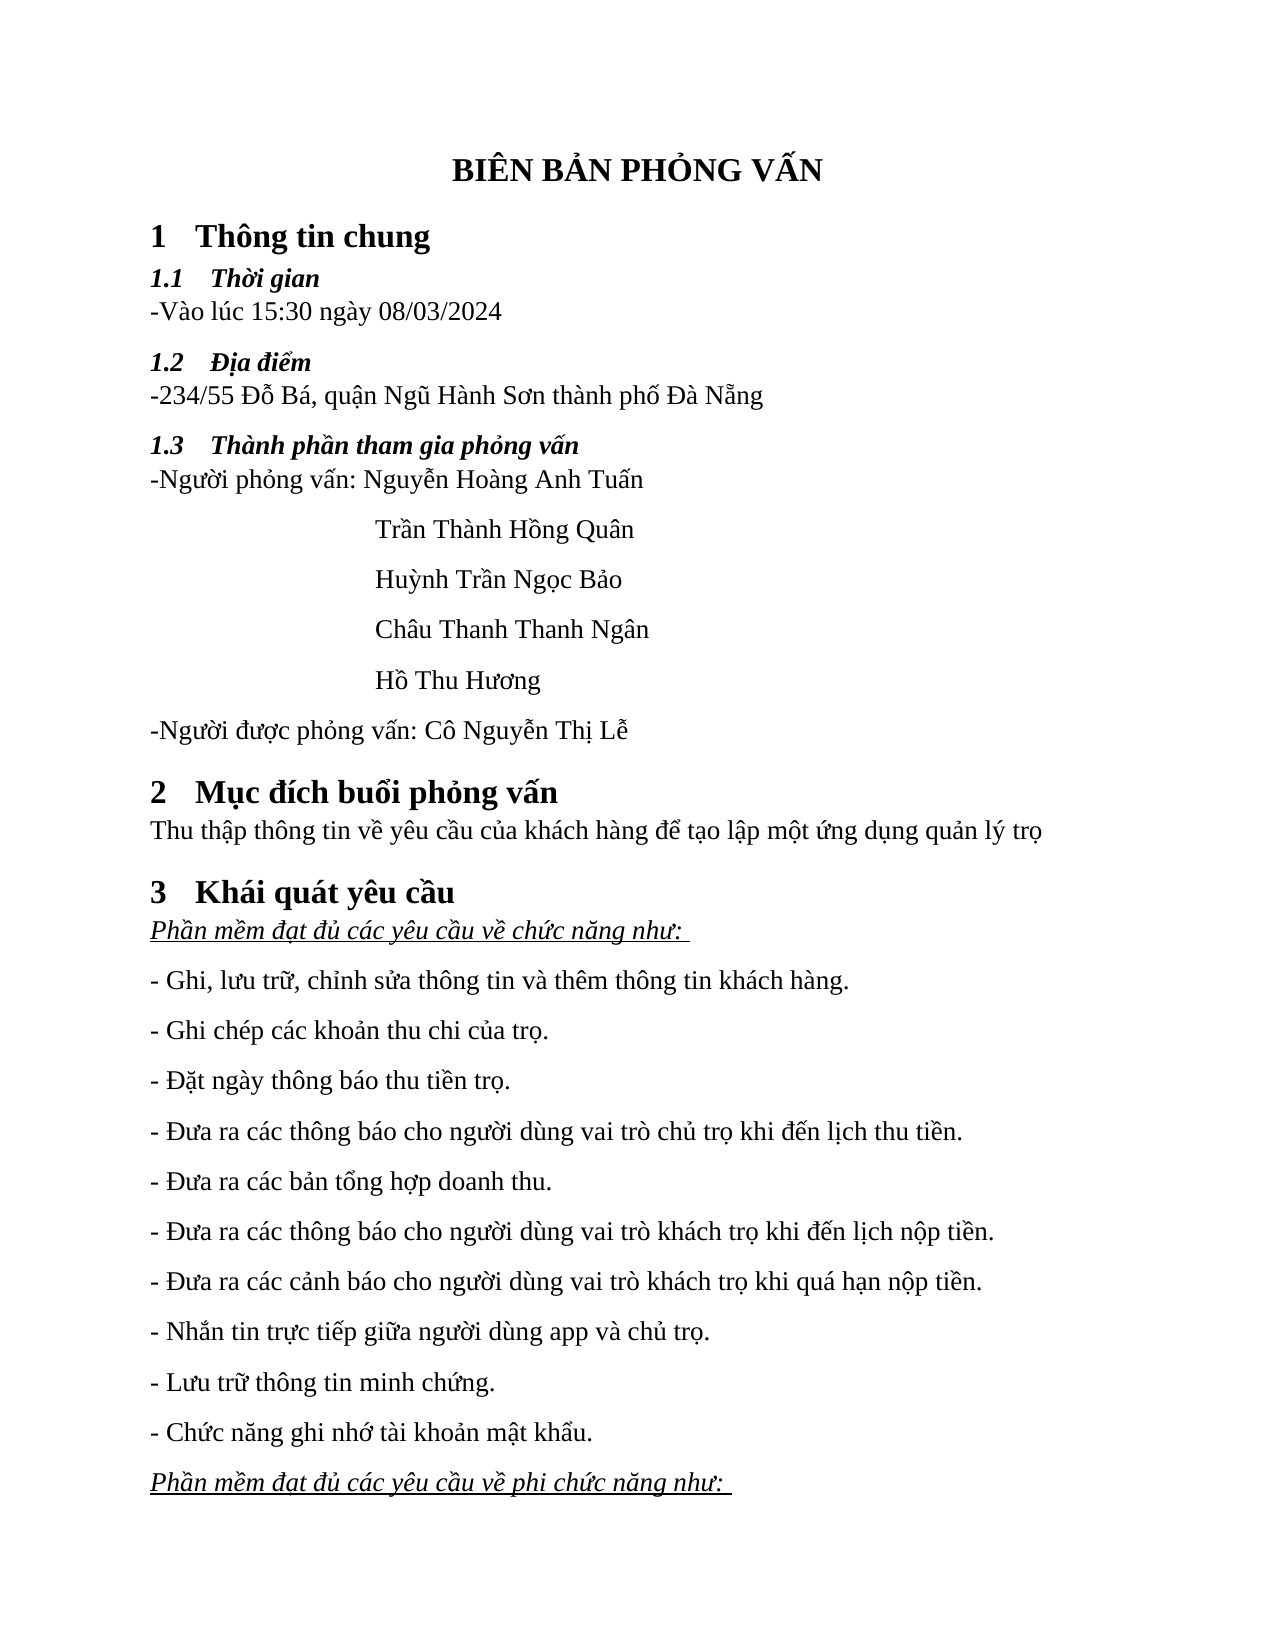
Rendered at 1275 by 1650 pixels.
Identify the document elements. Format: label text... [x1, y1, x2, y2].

text Phần mềm đạt đủ các yêu cầu về chức năng như: [150, 914, 1125, 945]
text - Ghi chép các khoản thu chi của trọ. [150, 1014, 1125, 1045]
text -Người phỏng vấn: Nguyễn Hoàng Anh Tuấn [150, 463, 1125, 494]
subtitle Khái quát yêu cầu [150, 872, 1125, 911]
text Thu thập thông tin về yêu cầu của khách hàng để tạo lập một ứng dụng quản lý trọ [150, 814, 1125, 845]
text - Đưa ra các thông báo cho người dùng vai trò chủ trọ khi đến lịch thu tiền. [150, 1114, 1125, 1146]
text - Đặt ngày thông báo thu tiền trọ. [150, 1064, 1125, 1096]
text Phần mềm đạt đủ các yêu cầu về phi chức năng như: [150, 1466, 1125, 1497]
text Hồ Thu Hương [150, 664, 1125, 695]
text - Ghi, lưu trữ, chỉnh sửa thông tin và thêm thông tin khách hàng. [150, 964, 1125, 995]
text -Người được phỏng vấn: Cô Nguyễn Thị Lễ [150, 714, 1125, 745]
text BIÊN BẢN PHỎNG VẤN [150, 150, 1125, 188]
subtitle Thông tin chung [150, 216, 1125, 255]
text - Đưa ra các thông báo cho người dùng vai trò khách trọ khi đến lịch nộp tiền. [150, 1215, 1125, 1246]
text Trần Thành Hồng Quân [150, 513, 1125, 544]
subtitle Mục đích buổi phỏng vấn [150, 772, 1125, 811]
text - Lưu trữ thông tin minh chứng. [150, 1366, 1125, 1397]
text Huỳnh Trần Ngọc Bảo [150, 563, 1125, 594]
text - Đưa ra các bản tổng hợp doanh thu. [150, 1165, 1125, 1196]
subtitle Thời gian [150, 262, 1125, 293]
text -Vào lúc 15:30 ngày 08/03/2024 [150, 295, 1125, 327]
text - Đưa ra các cảnh báo cho người dùng vai trò khách trọ khi quá hạn nộp tiền. [150, 1265, 1125, 1296]
text - Nhắn tin trực tiếp giữa người dùng app và chủ trọ. [150, 1315, 1125, 1347]
subtitle Thành phần tham gia phỏng vấn [150, 429, 1125, 461]
text Châu Thanh Thanh Ngân [150, 613, 1125, 645]
text -234/55 Đỗ Bá, quận Ngũ Hành Sơn thành phố Đà Nẵng [150, 379, 1125, 410]
text - Chức năng ghi nhớ tài khoản mật khẩu. [150, 1416, 1125, 1447]
subtitle Địa điểm [150, 346, 1125, 377]
